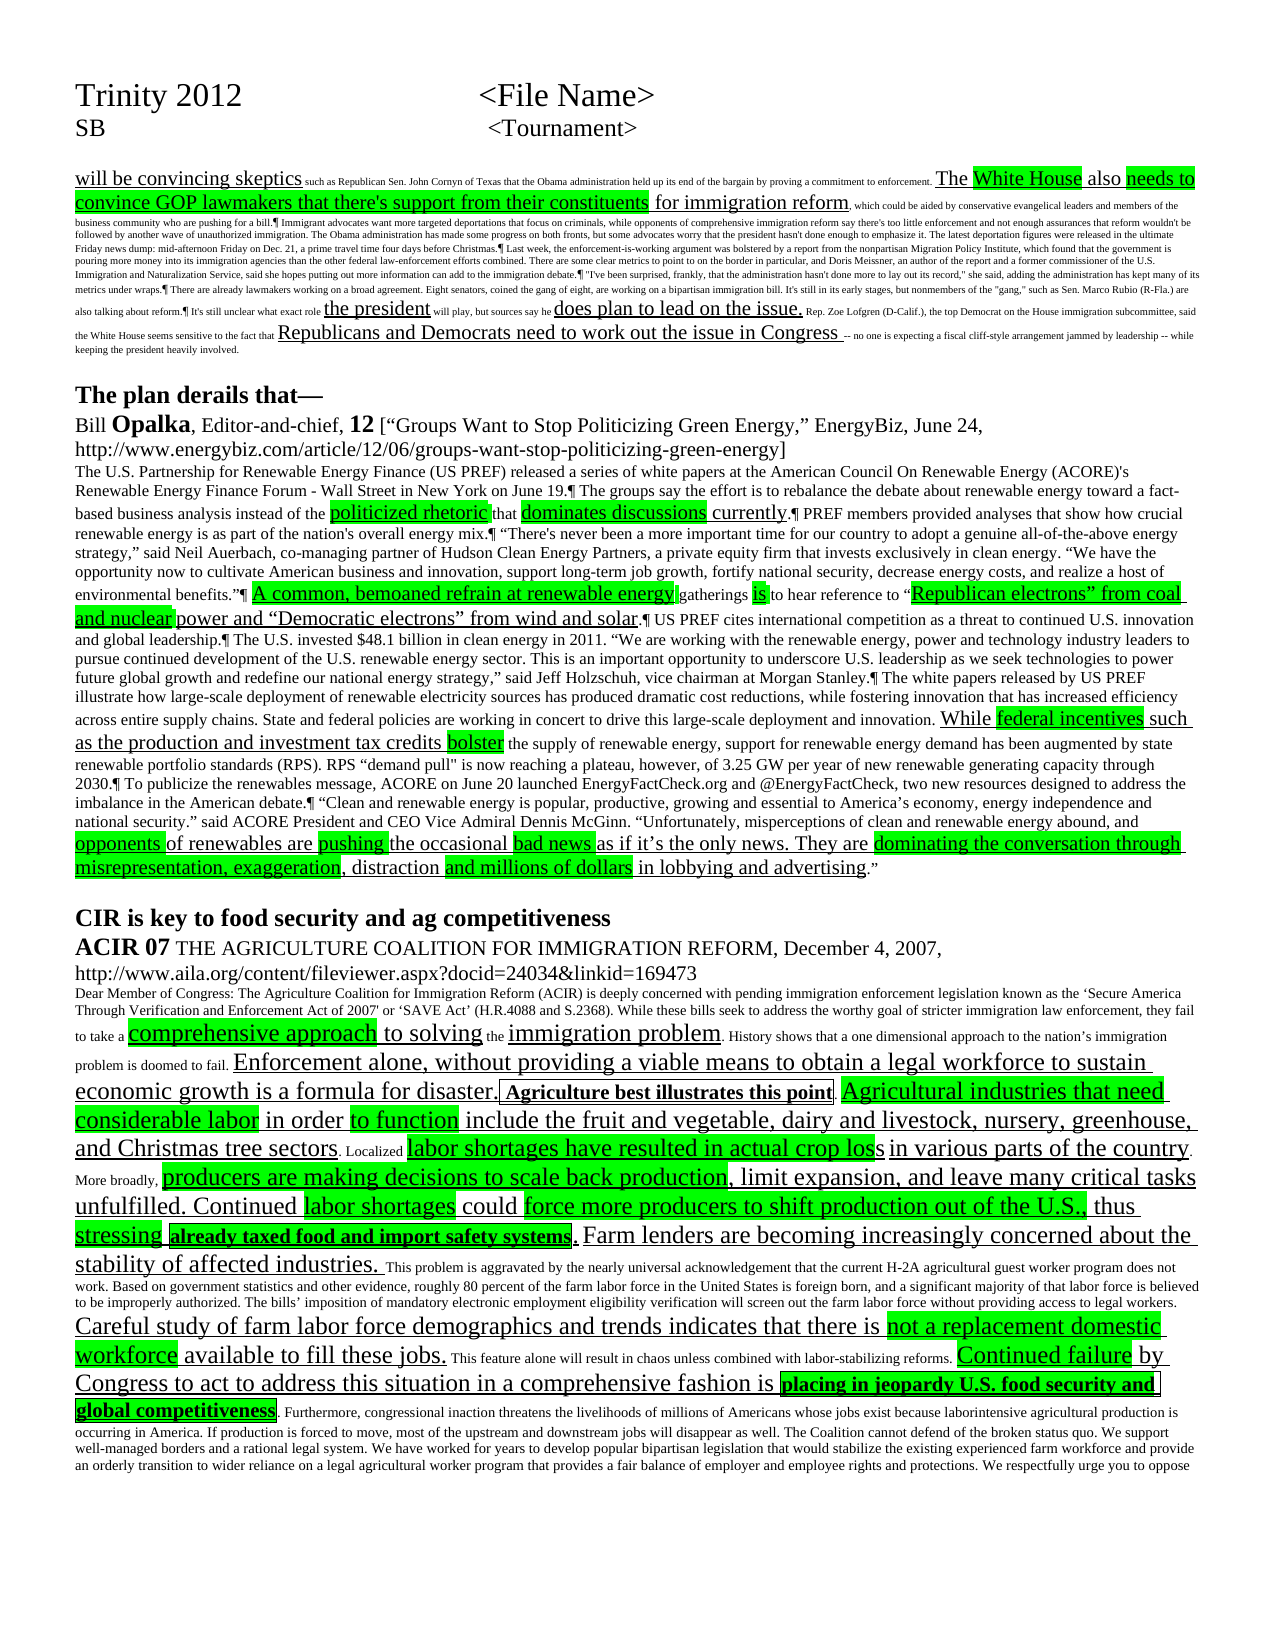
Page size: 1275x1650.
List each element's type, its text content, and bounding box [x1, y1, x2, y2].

text The plan derails that— [75, 380, 1200, 409]
text Bill Opalka, Editor-and-chief, 12 [“Groups Want to Stop Politicizing Green Energy,” EnergyBiz, June 24, http://www.energybiz.com/article/12/06/groups-want-stop-politicizing-green-energy] [75, 409, 1200, 461]
text ACIR 07 THE AGRICULTURE COALITION FOR IMMIGRATION REFORM, December 4, 2007, http://www.aila.org/content/fileviewer.aspx?docid=24034&linkid=169473 [75, 932, 1200, 985]
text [75, 166, 1200, 356]
text The U.S. Partnership for Renewable Energy Finance (US PREF) released a series of white papers at the American Council On Renewable Energy (ACORE)'s Renewable Energy Finance Forum - Wall Street in New York on June 19.¶ The groups say the effort is to rebalance the debate about renewable energy toward a fact-based business analysis instead of the politicized rhetoric that dominates discussions currently.¶ PREF members provided analyses that show how crucial renewable energy is as part of the nation's overall energy mix.¶ “There's never been a more important time for our country to adopt a genuine all-of-the-above energy strategy,” said Neil Auerbach, co-managing partner of Hudson Clean Energy Partners, a private equity firm that invests exclusively in clean energy. “We have the opportunity now to cultivate American business and innovation, support long-term job growth, fortify national security, decrease energy costs, and realize a host of environmental benefits.”¶ A common, bemoaned refrain at renewable energy gatherings is to hear reference to “Republican electrons” from coal and nuclear power and “Democratic electrons” from wind and solar.¶ US PREF cites international competition as a threat to continued U.S. innovation and global leadership.¶ The U.S. invested $48.1 billion in clean energy in 2011. “We are working with the renewable energy, power and technology industry leaders to pursue continued development of the U.S. renewable energy sector. This is an important opportunity to underscore U.S. leadership as we seek technologies to power future global growth and redefine our national energy strategy,” said Jeff Holzschuh, vice chairman at Morgan Stanley.¶ The white papers released by US PREF illustrate how large-scale deployment of renewable electricity sources has produced dramatic cost reductions, while fostering innovation that has increased efficiency across entire supply chains. State and federal policies are working in concert to drive this large-scale deployment and innovation. While federal incentives such as the production and investment tax credits bolster the supply of renewable energy, support for renewable energy demand has been augmented by state renewable portfolio standards (RPS). RPS “demand pull" is now reaching a plateau, however, of 3.25 GW per year of new renewable generating capacity through 2030.¶ To publicize the renewables message, ACORE on June 20 launched EnergyFactCheck.org and @EnergyFactCheck, two new resources designed to address the imbalance in the American debate.¶ “Clean and renewable energy is popular, productive, growing and essential to America’s economy, energy independence and national security.” said ACORE President and CEO Vice Admiral Dennis McGinn. “Unfortunately, misperceptions of clean and renewable energy abound, and opponents of renewables are pushing the occasional bad news as if it’s the only news. They are dominating the conversation through misrepresentation, exaggeration, distraction and millions of dollars in lobbying and advertising.” [75, 461, 1200, 879]
text CIR is key to food security and ag competitiveness [75, 903, 1200, 932]
